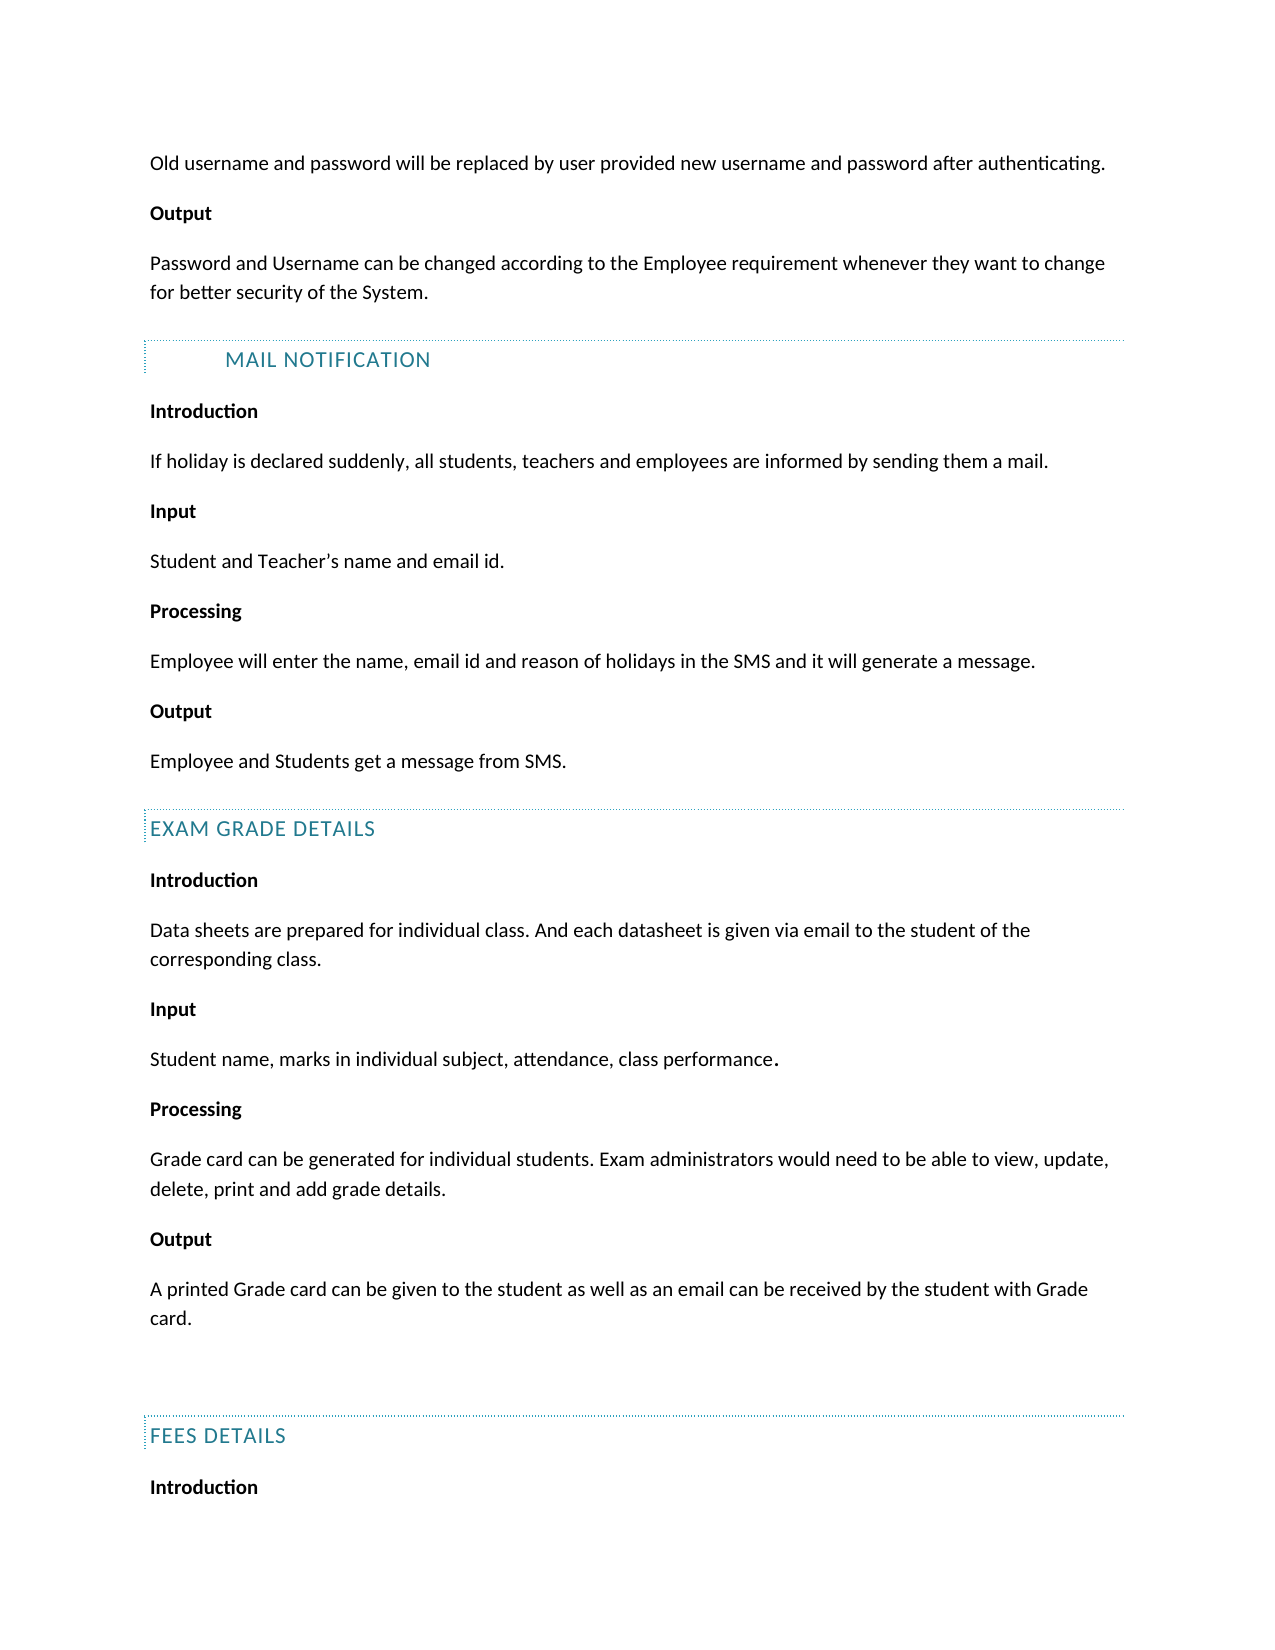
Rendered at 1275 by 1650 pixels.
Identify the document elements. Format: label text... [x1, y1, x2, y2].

text Input [150, 498, 1125, 524]
text Password and Username can be changed according to the Employee requirement whenever they want to change for better security of the System. [150, 250, 1125, 304]
text Grade card can be generated for individual students. Exam administrators would need to be able to view, update, delete, print and add grade details. [150, 1147, 1125, 1201]
text Introduction [150, 867, 1125, 893]
text Old username and password will be replaced by user provided new username and password after authenticating. [150, 150, 1125, 175]
subtitle Fees Details [144, 1415, 1125, 1449]
subtitle Mail Notification [144, 339, 1125, 373]
text Output [150, 1226, 1125, 1251]
text Introduction [150, 1474, 1125, 1499]
text Introduction [150, 398, 1125, 424]
text Output [150, 698, 1125, 724]
text Student and Teacher’s name and email id. [150, 548, 1125, 574]
text If holiday is declared suddenly, all students, teachers and employees are informed by sending them a mail. [150, 448, 1125, 474]
text Employee and Students get a message from SMS. [150, 748, 1125, 774]
text Processing [150, 1097, 1125, 1122]
text Output [150, 200, 1125, 225]
text Input [150, 997, 1125, 1022]
text Student name, marks in individual subject, attendance, class performance. [150, 1047, 1125, 1072]
subtitle Exam Grade Details [144, 809, 1125, 842]
text Processing [150, 598, 1125, 624]
text A printed Grade card can be given to the student as well as an email can be received by the student with Grade card. [150, 1276, 1125, 1330]
text Data sheets are prepared for individual class. And each datasheet is given via email to the student of the corresponding class. [150, 917, 1125, 972]
text Employee will enter the name, email id and reason of holidays in the SMS and it will generate a message. [150, 648, 1125, 674]
